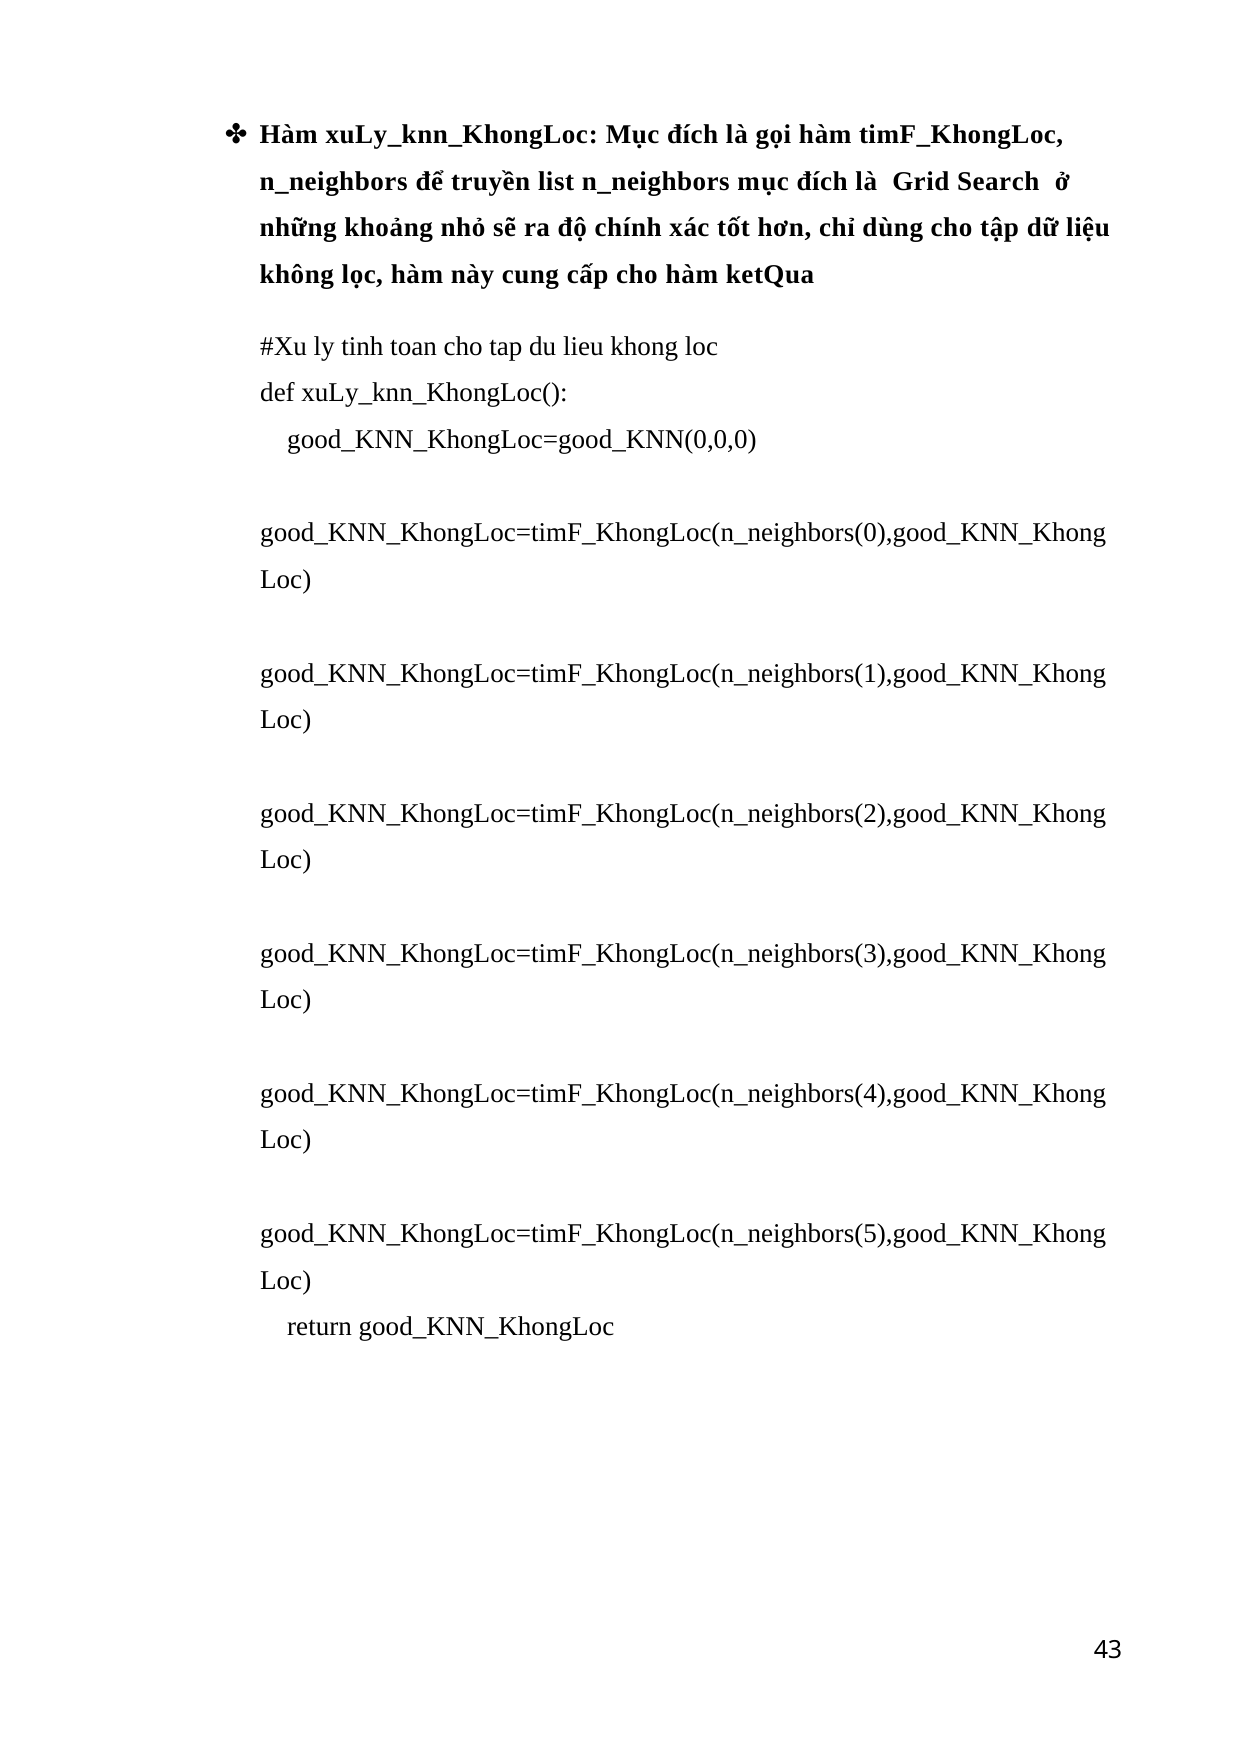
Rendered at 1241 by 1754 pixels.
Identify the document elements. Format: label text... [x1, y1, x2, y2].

text #Xu ly tinh toan cho tap du lieu khong loc [260, 330, 1122, 361]
text good_KNN_KhongLoc=timF_KhongLoc(n_neighbors(2),good_KNN_KhongLoc) [260, 750, 1122, 874]
text good_KNN_KhongLoc=timF_KhongLoc(n_neighbors(3),good_KNN_KhongLoc) [260, 890, 1122, 1015]
text good_KNN_KhongLoc=timF_KhongLoc(n_neighbors(0),good_KNN_KhongLoc) [260, 470, 1122, 594]
text good_KNN_KhongLoc=timF_KhongLoc(n_neighbors(4),good_KNN_KhongLoc) [260, 1030, 1122, 1155]
text def xuLy_knn_KhongLoc(): [260, 376, 1122, 408]
text good_KNN_KhongLoc=good_KNN(0,0,0) [260, 423, 1122, 454]
subtitle Hàm xuLy_knn_KhongLoc: Mục đích là gọi hàm timF_KhongLoc, n_neighbors để truyền list n_neighbors mục đích là Grid Search ở những khoảng nhỏ sẽ ra độ chính xác tốt hơn, chỉ dùng cho tập dữ liệu không lọc, hàm này cung cấp cho hàm ketQua [224, 118, 1122, 289]
text good_KNN_KhongLoc=timF_KhongLoc(n_neighbors(1),good_KNN_KhongLoc) [260, 610, 1122, 734]
text return good_KNN_KhongLoc [260, 1310, 1122, 1342]
text good_KNN_KhongLoc=timF_KhongLoc(n_neighbors(5),good_KNN_KhongLoc) [260, 1170, 1122, 1295]
